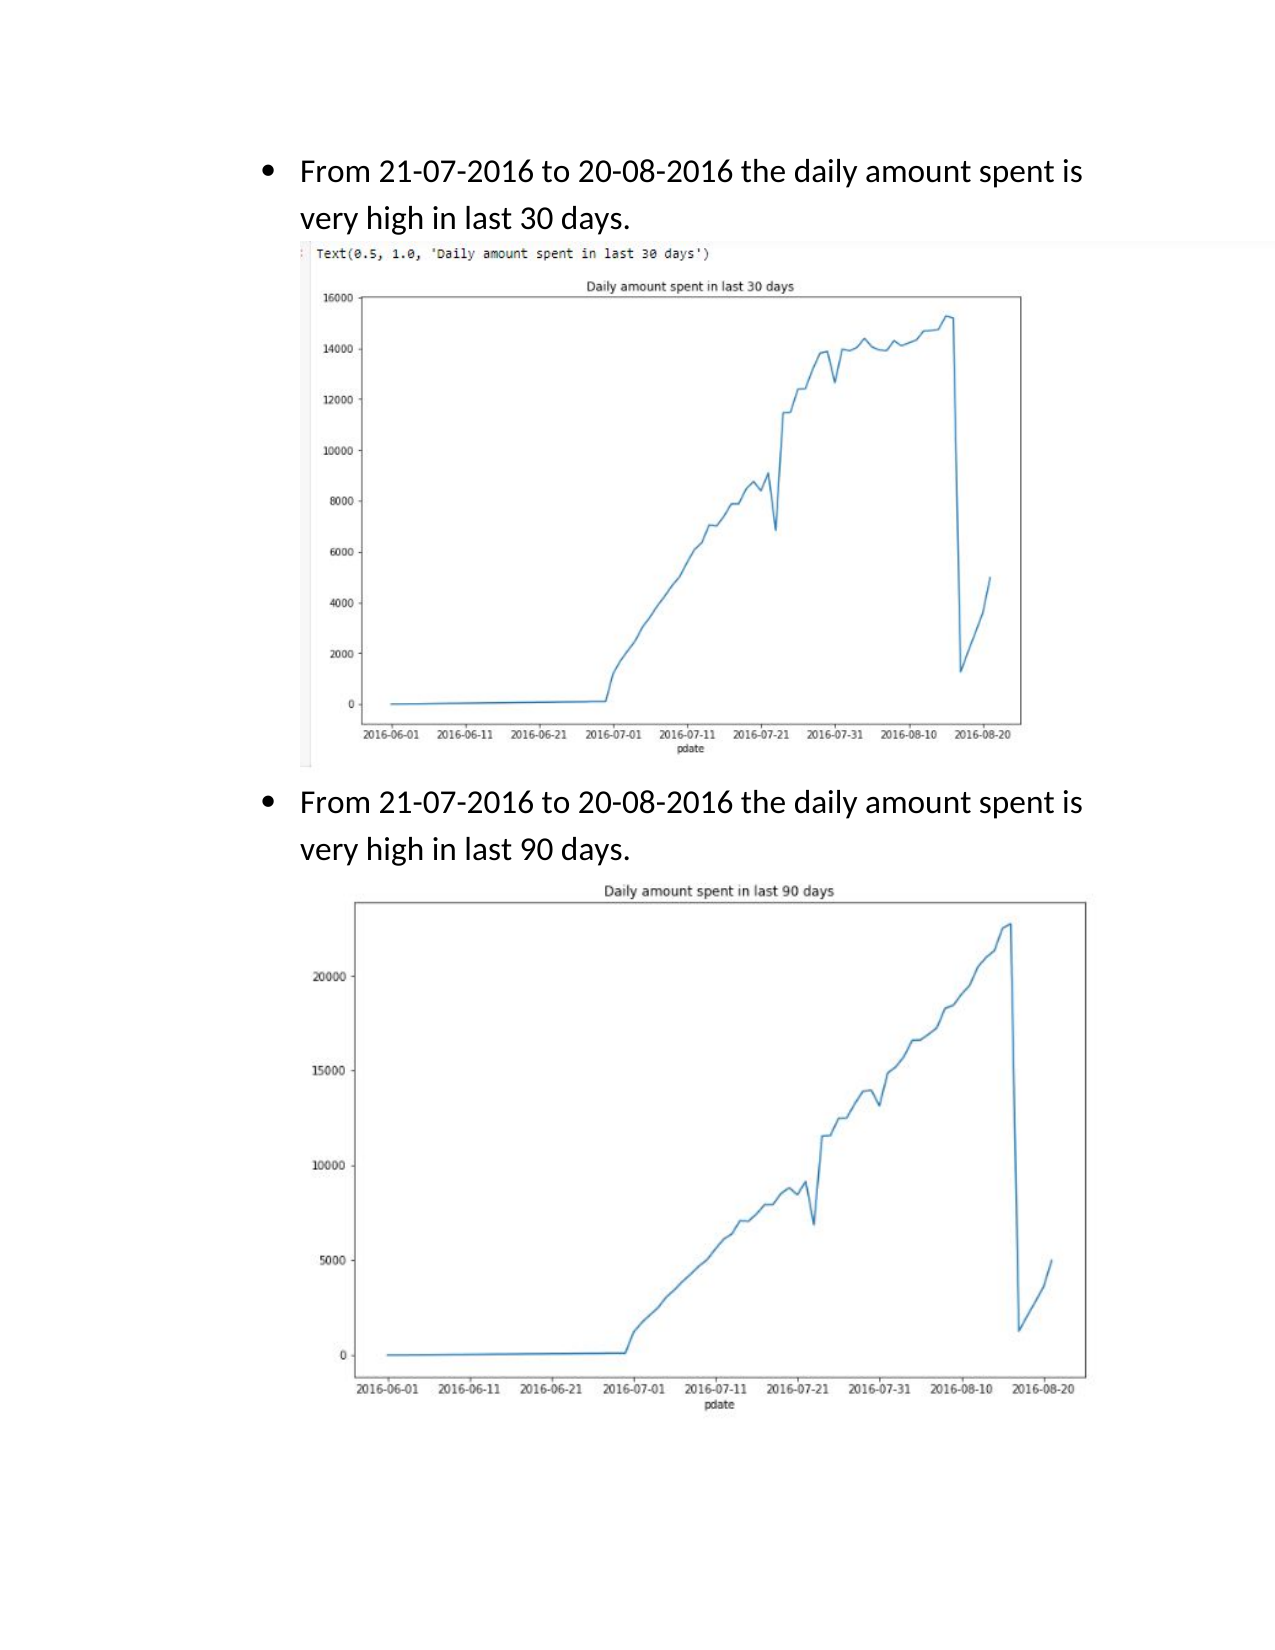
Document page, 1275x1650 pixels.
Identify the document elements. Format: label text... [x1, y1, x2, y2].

picture [300, 872, 1275, 1428]
picture [300, 241, 1275, 777]
